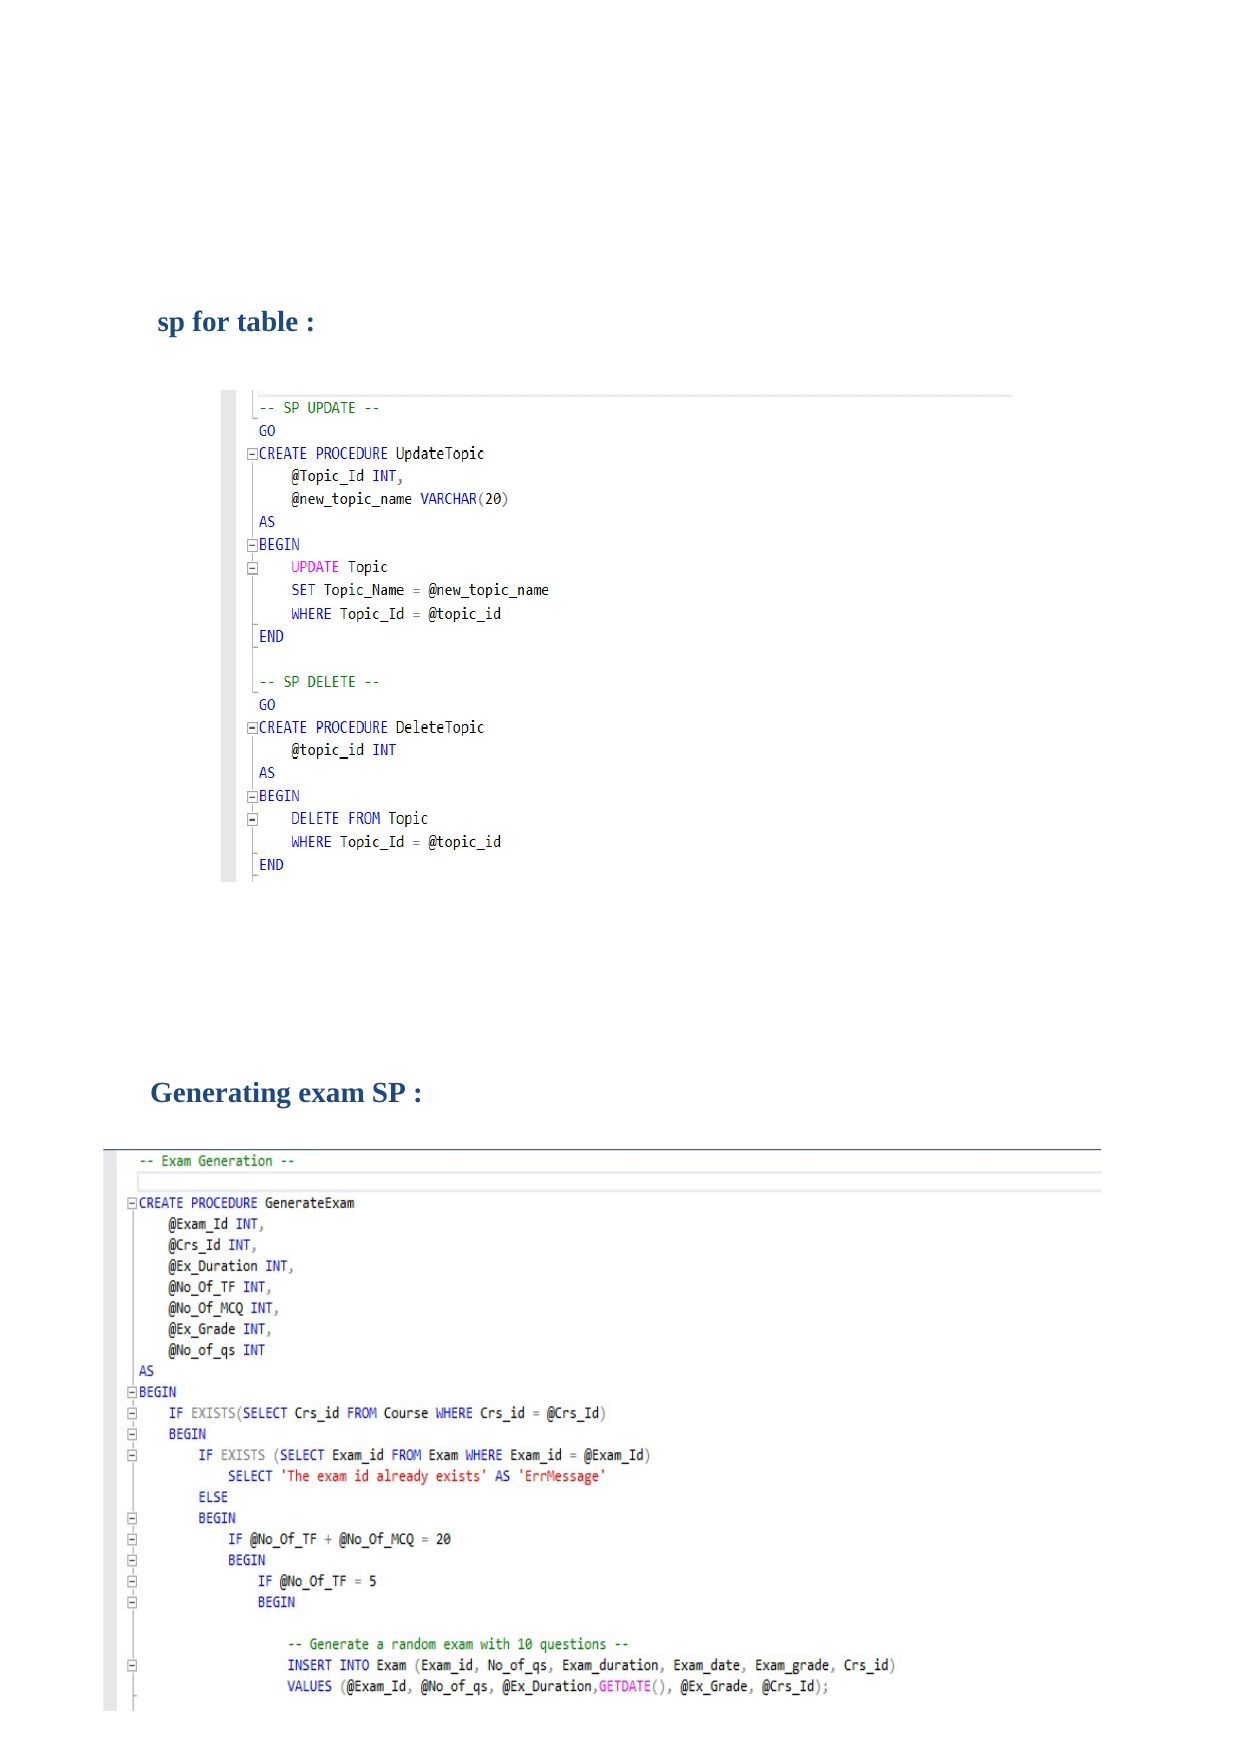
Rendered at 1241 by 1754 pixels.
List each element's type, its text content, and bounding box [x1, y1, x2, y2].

picture [103, 1149, 1102, 1711]
text Generating exam SP : [150, 1075, 1090, 1108]
picture [220, 390, 1013, 882]
text sp for table : [150, 304, 1090, 338]
